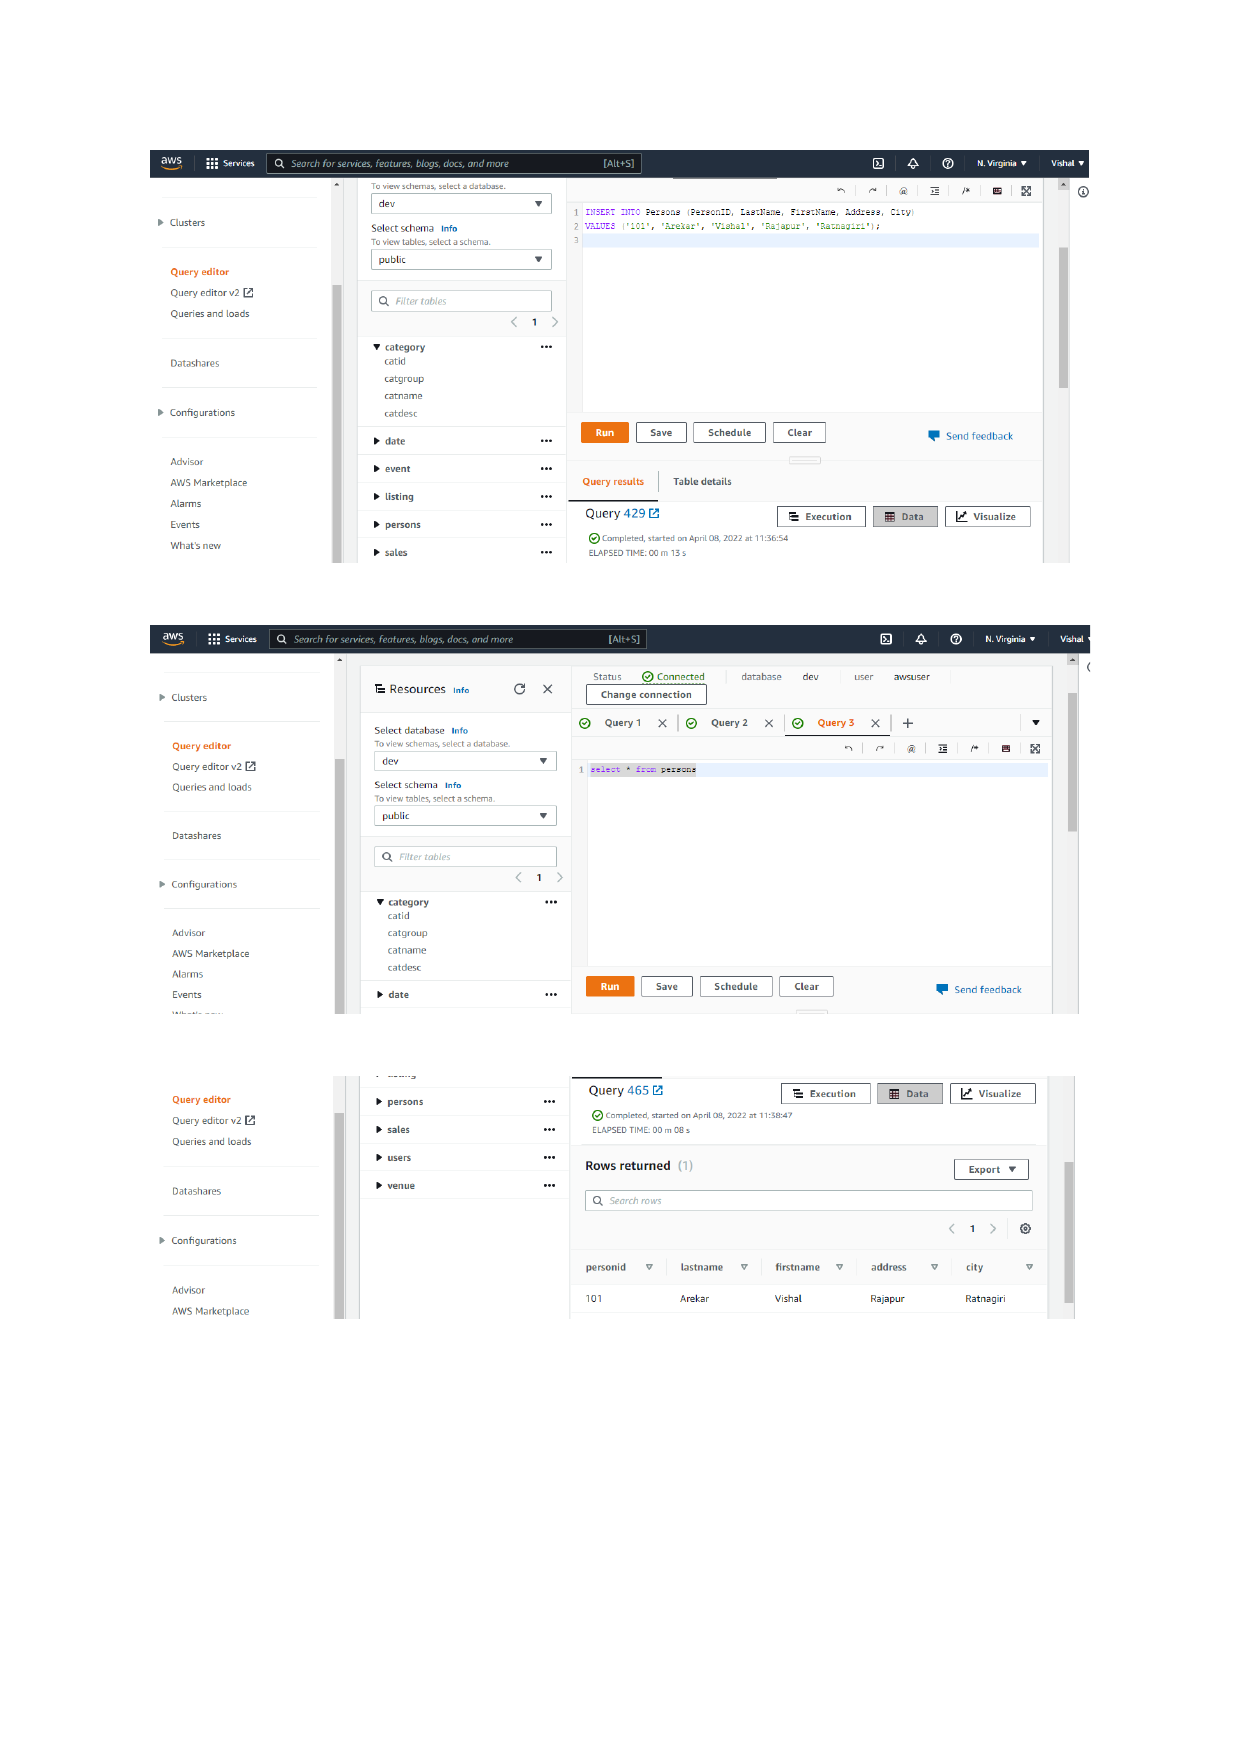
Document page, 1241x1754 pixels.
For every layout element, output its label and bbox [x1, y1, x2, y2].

picture [150, 1076, 1090, 1319]
picture [150, 150, 1089, 563]
picture [150, 625, 1091, 1014]
